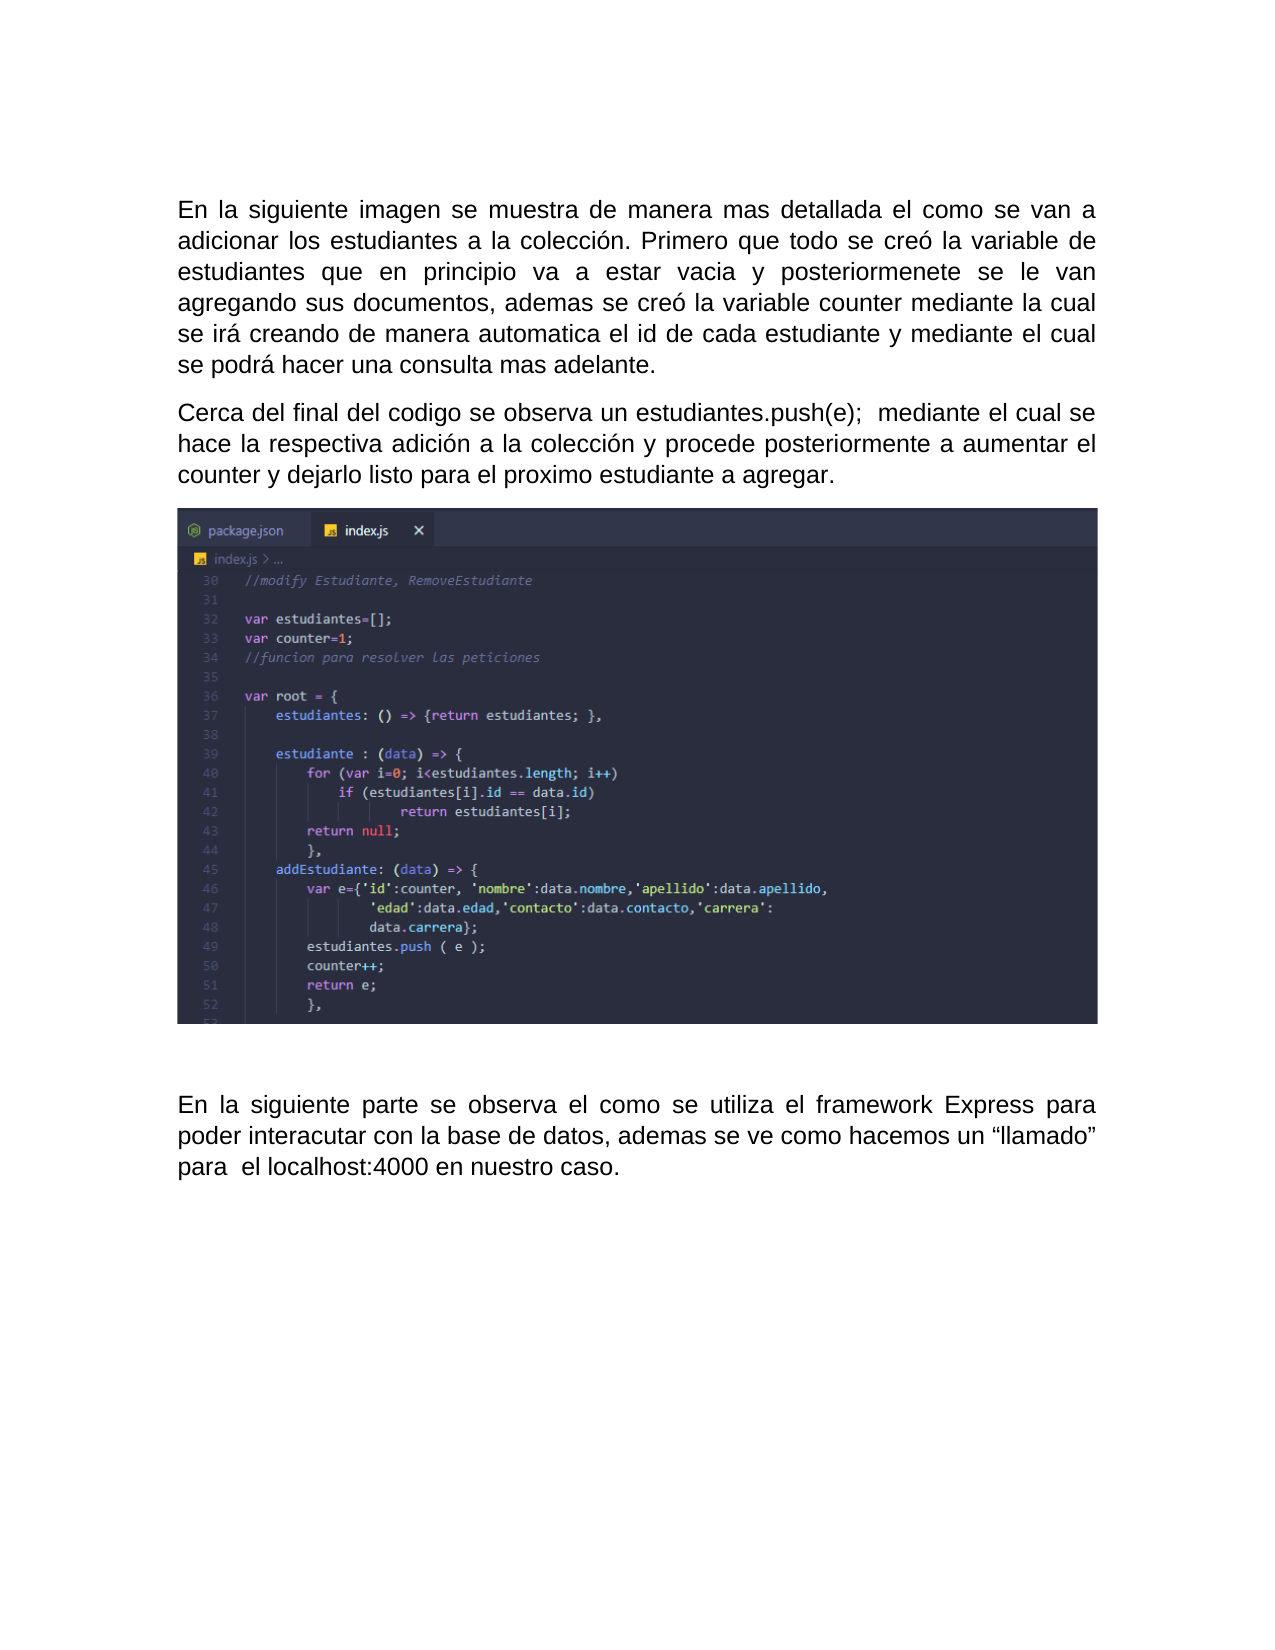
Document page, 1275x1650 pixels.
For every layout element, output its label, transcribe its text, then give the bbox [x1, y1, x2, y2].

text Cerca del final del codigo se observa un estudiantes.push(e); mediante el cual se hace la respectiva adición a la colección y procede posteriormente a aumentar el counter y dejarlo listo para el proximo estudiante a agregar. [177, 398, 1098, 489]
picture [177, 508, 1098, 1024]
text En la siguiente imagen se muestra de manera mas detallada el como se van a adicionar los estudiantes a la colección. Primero que todo se creó la variable de estudiantes que en principio va a estar vacia y posteriormenete se le van agregando sus documentos, ademas se creó la variable counter mediante la cual se irá creando de manera automatica el id de cada estudiante y mediante el cual se podrá hacer una consulta mas adelante. [177, 195, 1098, 379]
text En la siguiente parte se observa el como se utiliza el framework Express para poder interacutar con la base de datos, ademas se ve como hacemos un “llamado” para el localhost:4000 en nuestro caso. [177, 1090, 1098, 1181]
